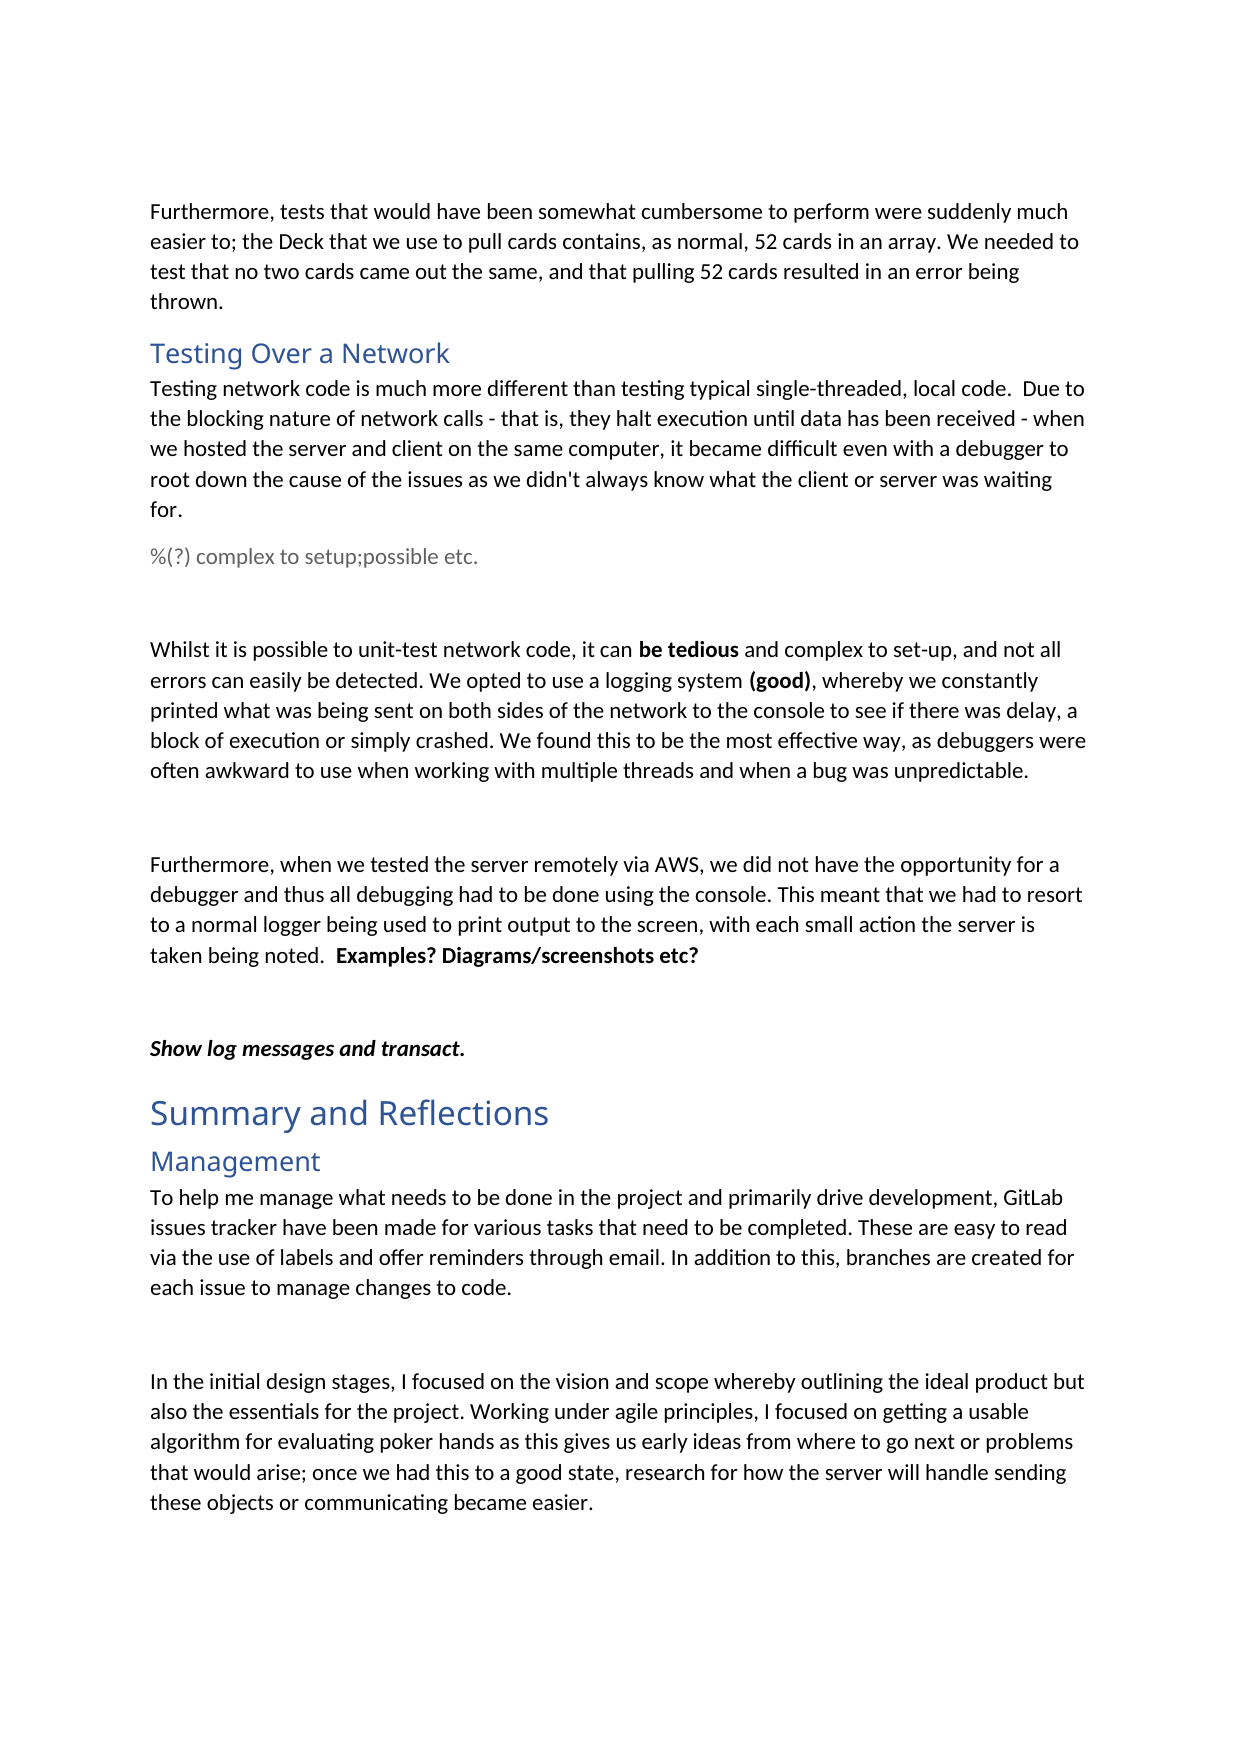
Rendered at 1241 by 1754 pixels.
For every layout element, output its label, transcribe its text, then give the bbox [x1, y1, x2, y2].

text To help me manage what needs to be done in the project and primarily drive development, GitLab issues tracker have been made for various tasks that need to be completed. These are easy to read via the use of labels and offer reminders through email. In addition to this, branches are created for each issue to manage changes to code. [150, 1183, 1090, 1301]
subtitle Testing Over a Network [150, 334, 1090, 371]
text %(?) complex to setup;possible etc. [150, 542, 1090, 570]
text Testing network code is much more different than testing typical single-threaded, local code. Due to the blocking nature of network calls - that is, they halt execution until data has been received - when we hosted the server and client on the same computer, it became difficult even with a debugger to root down the cause of the issues as we didn't always know what the client or server was waiting for. [150, 374, 1090, 523]
text Whilst it is possible to unit-test network code, it can be tedious and complex to set-up, and not all errors can easily be detected. We opted to use a logging system (good), whereby we constantly printed what was being sent on both sides of the network to the console to see if there was delay, a block of execution or simply crashed. We found this to be the most effective way, as debuggers were often awkward to use when working with multiple threads and when a bug was unpredictable. [150, 636, 1090, 784]
text In the initial design stages, I focused on the vision and scope whereby outlining the ideal product but also the essentials for the project. Working under agile principles, I focused on getting a usable algorithm for evaluating poker hands as this gives us early ideas from where to go next or problems that would arise; once we had this to a good state, research for how the server will handle sending these objects or communicating became easier. [150, 1367, 1090, 1516]
text Show log messages and transact. [150, 1034, 1090, 1063]
text Furthermore, when we tested the server remotely via AWS, we did not have the opportunity for a debugger and thus all debugging had to be done using the console. This meant that we had to resort to a normal logger being used to print output to the screen, with each small action the server is taken being noted. Examples? Diagrams/screenshots etc? [150, 850, 1090, 969]
subtitle Summary and Reflections [150, 1090, 1090, 1135]
text Furthermore, tests that would have been somewhat cumbersome to perform were suddenly much easier to; the Deck that we use to pull cards contains, as normal, 52 cards in an array. We needed to test that no two cards came out the same, and that pulling 52 cards resulted in an error being thrown. [150, 197, 1090, 316]
subtitle Management [150, 1143, 1090, 1180]
